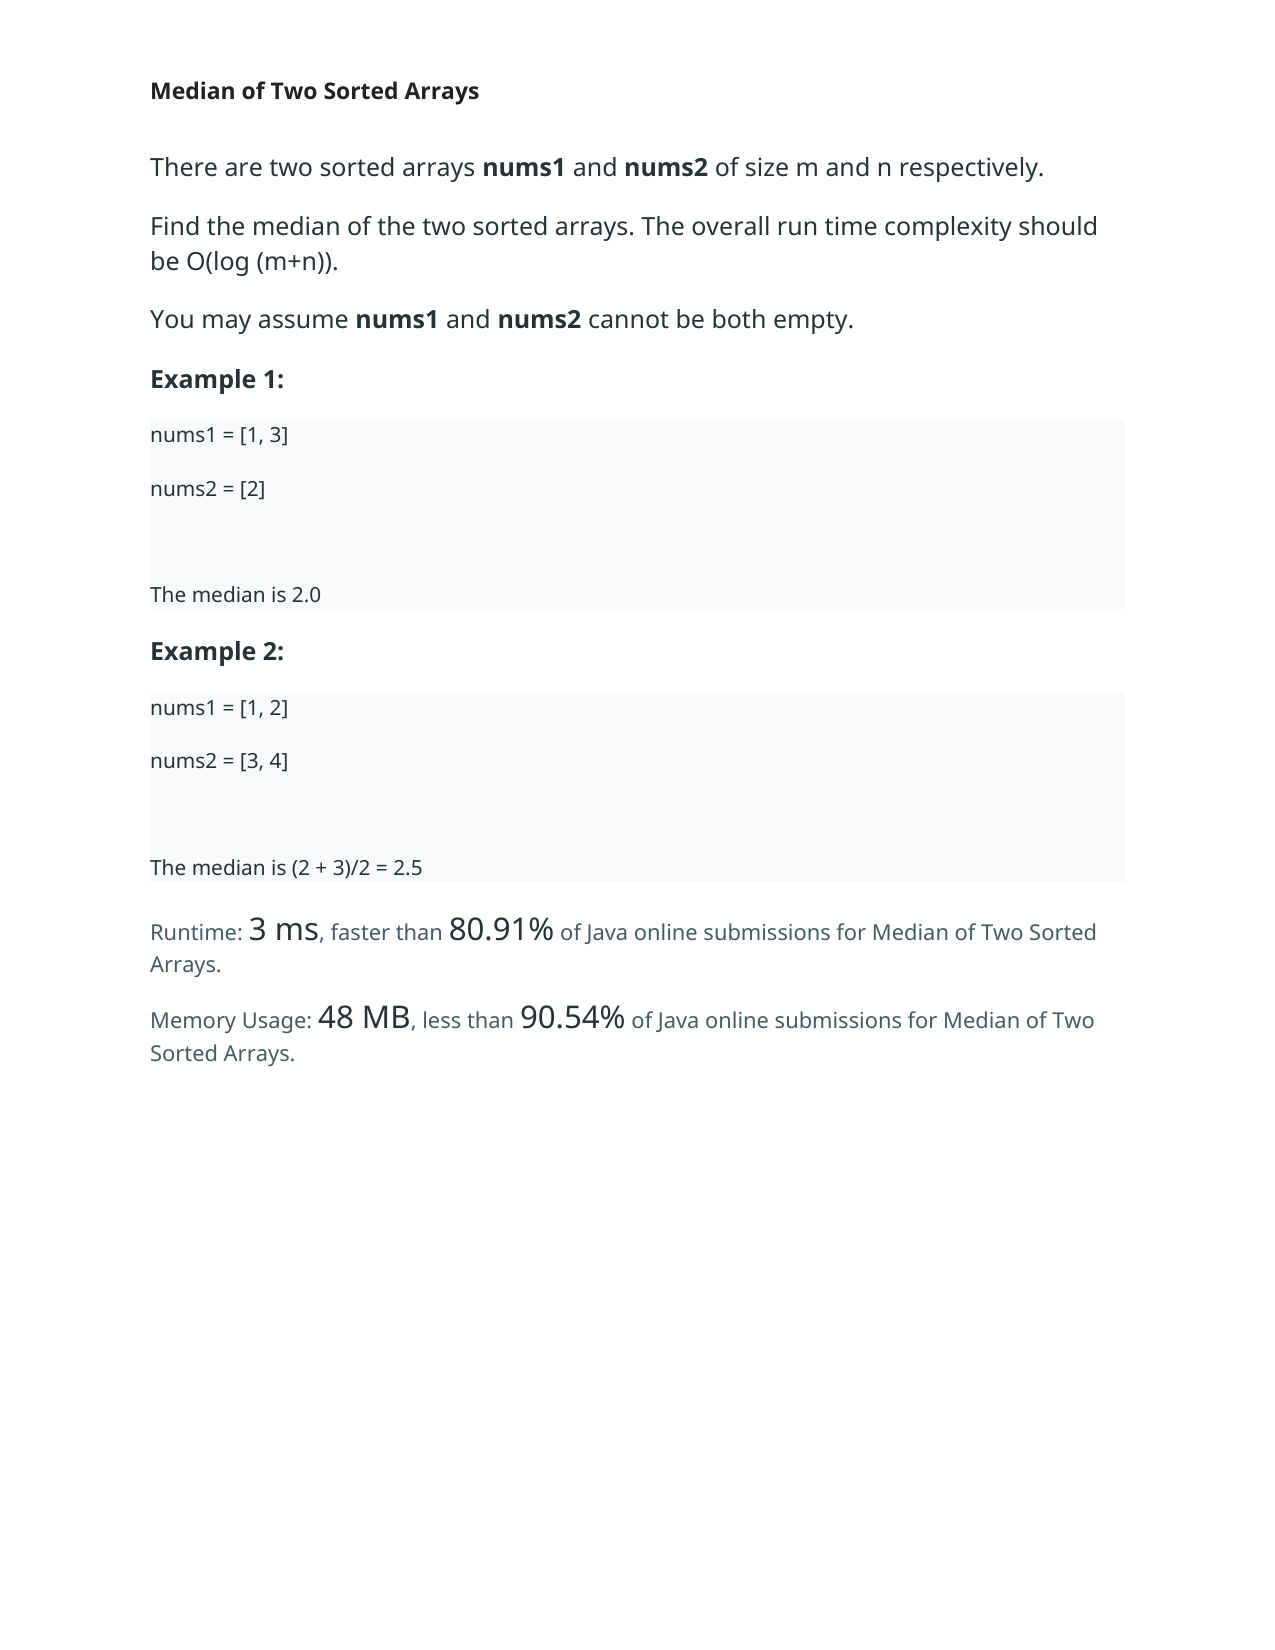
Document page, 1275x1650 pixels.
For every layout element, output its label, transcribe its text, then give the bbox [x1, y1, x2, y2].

text nums1 = [1, 2] [150, 693, 1125, 722]
text Example 1: [150, 361, 1125, 395]
text Memory Usage: 48 MB, less than 90.54% of Java online submissions for Median of Two Sorted Arrays. [150, 995, 1125, 1067]
text The median is 2.0 [150, 581, 1125, 609]
text Example 2: [150, 634, 1125, 668]
text Runtime: 3 ms, faster than 80.91% of Java online submissions for Median of Two Sorted Arrays. [150, 907, 1125, 979]
text nums2 = [3, 4] [150, 747, 1125, 775]
text You may assume nums1 and nums2 cannot be both empty. [150, 302, 1125, 336]
text There are two sorted arrays nums1 and nums2 of size m and n respectively. [150, 150, 1125, 184]
text Find the median of the two sorted arrays. The overall run time complexity should be O(log (m+n)). [150, 209, 1125, 277]
text The median is (2 + 3)/2 = 2.5 [150, 853, 1125, 882]
text nums2 = [2] [150, 474, 1125, 502]
text nums1 = [1, 3] [150, 420, 1125, 449]
